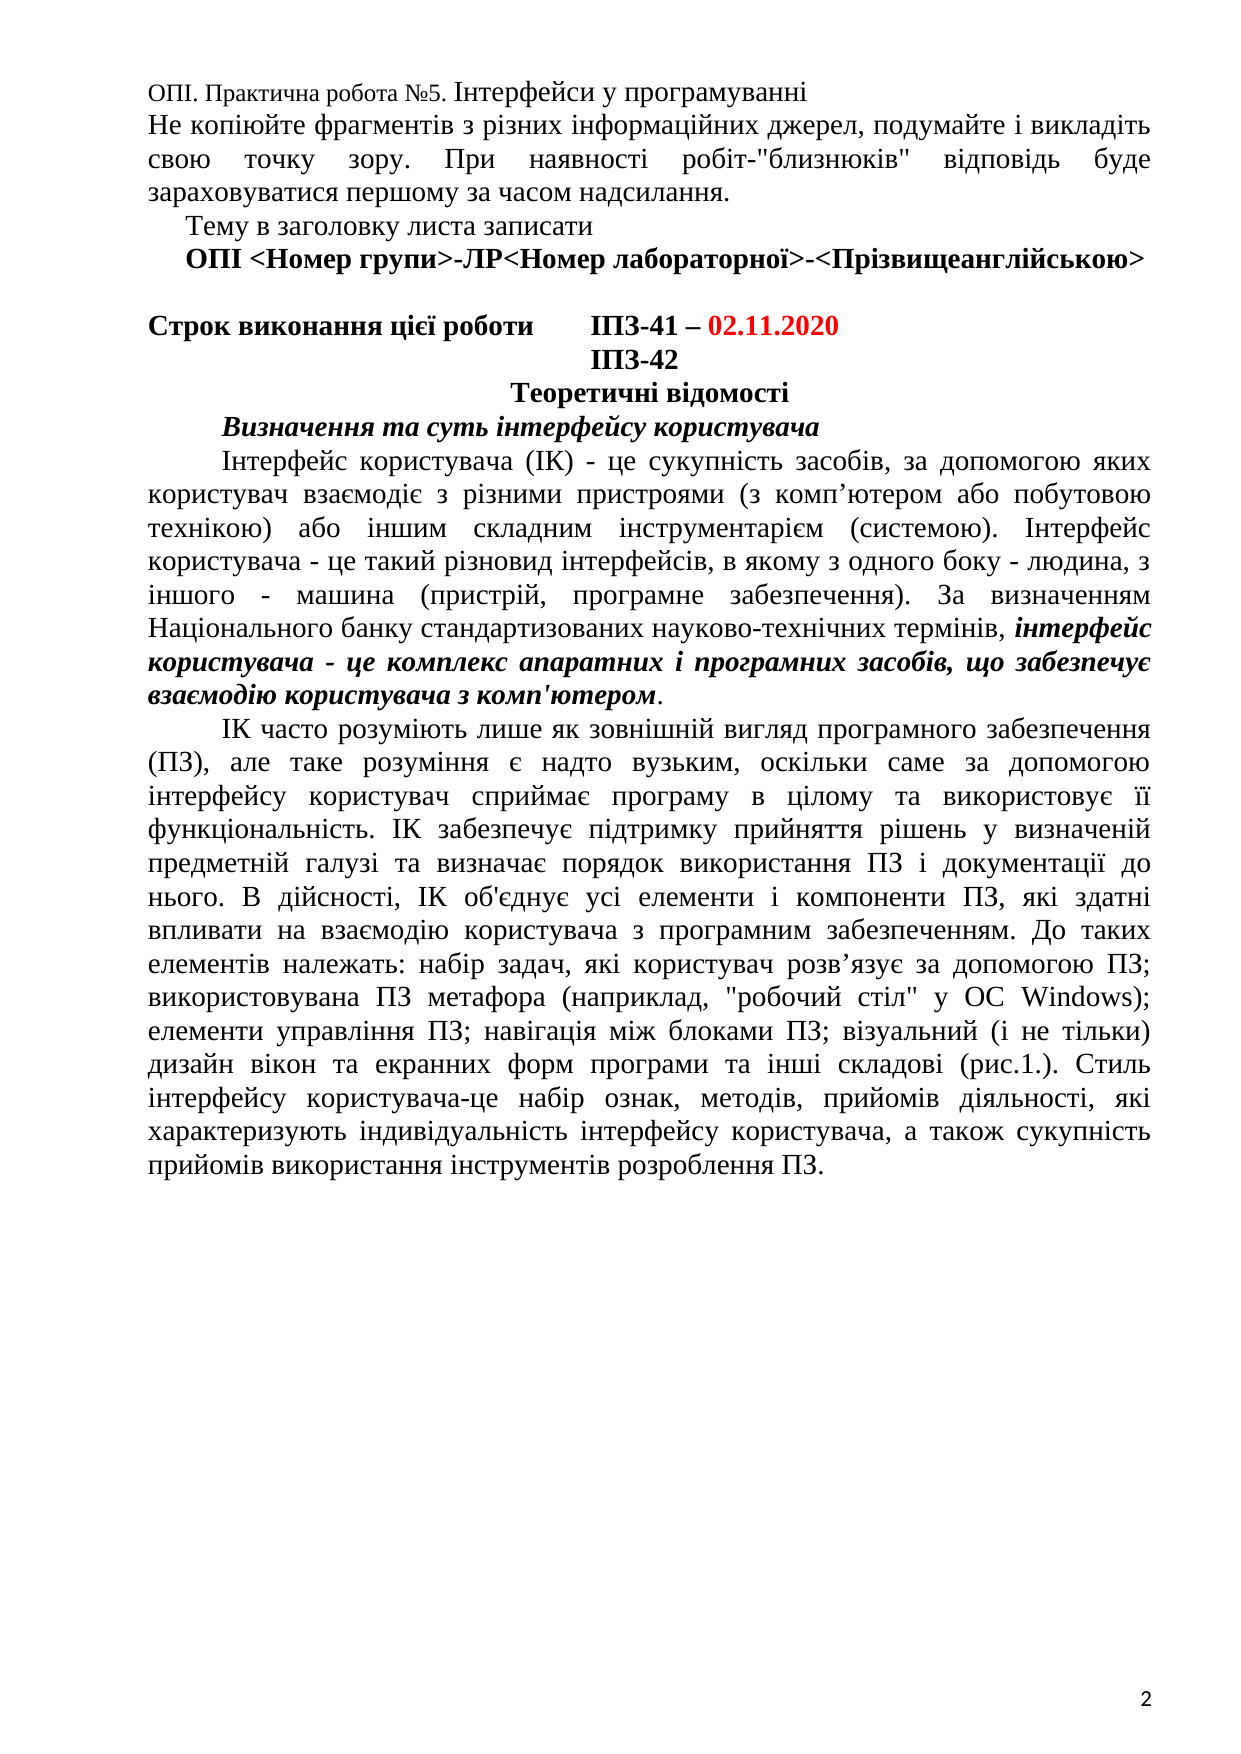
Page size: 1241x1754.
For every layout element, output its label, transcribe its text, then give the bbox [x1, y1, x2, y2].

text Тему в заголовку листа записати [185, 208, 1152, 241]
text Теоретичні відомості [148, 376, 1152, 409]
text Строк виконання цієї роботи ІПЗ-41 – 02.11.2020 [148, 308, 1152, 342]
text ІПЗ-42 [516, 342, 1152, 376]
text Не копіюйте фрагментів з різних інформаційних джерел, подумайте і викладіть свою точку зору. При наявності робіт-"близнюків" відповідь буде зараховуватися першому за часом надсилання. [148, 107, 1152, 208]
text Інтерфейс користувача (ІК) - це сукупність засобів, за допомогою яких користувач взаємодіє з різними пристроями (з комп’ютером або побутовою технікою) або іншим складним інструментарієм (системою). Інтерфейс користувача - це такий різновид інтерфейсів, в якому з одного боку - людина, з іншого - машина (пристрій, програмне забезпечення). За визначенням Національного банку стандартизованих науково-технічних термінів, інтерфейс користувача - це комплекс апаратних і програмних засобів, що забезпечує взаємодію користувача з комп'ютером. [148, 443, 1152, 711]
text ОПІ <Номер групи>-ЛР<Номер лабораторної>-<Прізвищеанглійською> [185, 241, 1152, 275]
text ІК часто розуміють лише як зовнішній вигляд програмного забезпечення (ПЗ), але таке розуміння є надто вузьким, оскільки саме за допомогою інтерфейсу користувач сприймає програму в цілому та використовує її функціональність. ІК забезпечує підтримку прийняття рішень у визначеній предметній галузі та визначає порядок використання ПЗ і документації до нього. В дійсності, ІК об'єднує усі елементи і компоненти ПЗ, які здатні впливати на взаємодію користувача з програмним забезпеченням. До таких елементів належать: набір задач, які користувач розв’язує за допомогою ПЗ; використовувана ПЗ метафора (наприклад, "робочий стіл" у ОС Windows); елементи управління ПЗ; навігація між блоками ПЗ; візуальний (і не тільки) дизайн вікон та екранних форм програми та інші складові (рис.1.). Стиль інтерфейсу користувача-це набір ознак, методів, прийомів діяльності, які характеризують індивідуальність інтерфейсу користувача, а також сукупність прийомів використання інструментів розроблення ПЗ. [148, 711, 1152, 1181]
text Визначення та суть інтерфейсу користувача [148, 409, 1152, 443]
